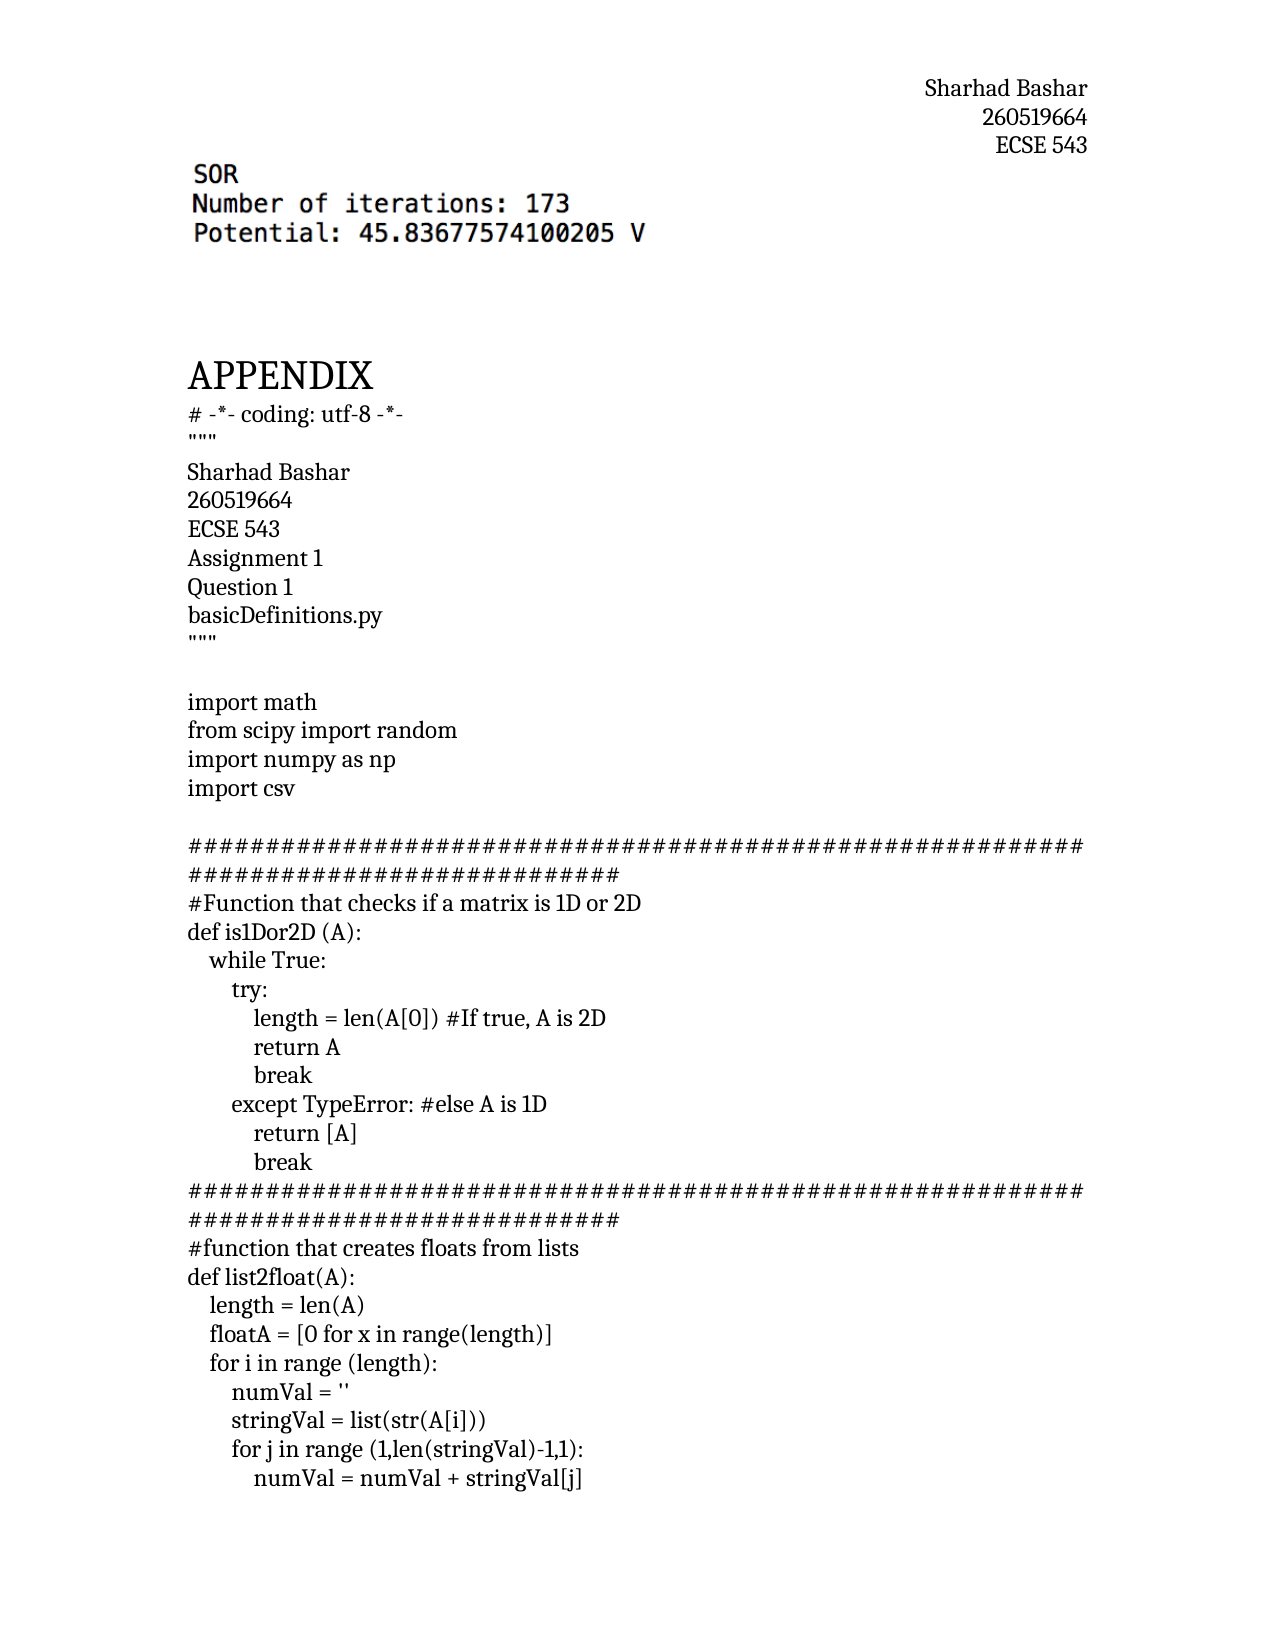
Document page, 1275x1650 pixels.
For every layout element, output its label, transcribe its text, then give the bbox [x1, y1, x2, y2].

text numVal = numVal + stringVal[j] [187, 1464, 1087, 1492]
text """ [187, 630, 1087, 659]
text return [A] [187, 1119, 1087, 1147]
text ###################################################################################### [187, 831, 1087, 889]
text floatA = [0 for x in range(length)] [187, 1320, 1087, 1349]
text numVal = '' [187, 1377, 1087, 1406]
text basicDefinitions.py [187, 601, 1087, 630]
text break [187, 1147, 1087, 1176]
text from scipy import random [187, 716, 1087, 745]
text return A [187, 1032, 1087, 1061]
text stringVal = list(str(A[i])) [187, 1406, 1087, 1435]
text import math [187, 687, 1087, 716]
text """ [187, 429, 1087, 457]
text length = len(A) [187, 1291, 1087, 1320]
text # -*- coding: utf-8 -*- [187, 400, 1087, 429]
text #Function that checks if a matrix is 1D or 2D [187, 889, 1087, 917]
text while True: [187, 946, 1087, 975]
text import csv [187, 774, 1087, 802]
text APPENDIX [187, 352, 1087, 400]
text import numpy as np [187, 745, 1087, 774]
text 260519664 [187, 486, 1087, 515]
text except TypeError: #else A is 1D [187, 1090, 1087, 1119]
text try: [187, 975, 1087, 1004]
text for j in range (1,len(stringVal)-1,1): [187, 1435, 1087, 1464]
text ECSE 543 [187, 515, 1087, 544]
text Assignment 1 [187, 544, 1087, 572]
text for i in range (length): [187, 1349, 1087, 1377]
text Question 1 [187, 572, 1087, 601]
text def list2float(A): [187, 1262, 1087, 1291]
text Sharhad Bashar [187, 457, 1087, 486]
text break [187, 1061, 1087, 1090]
text def is1Dor2D (A): [187, 917, 1087, 946]
picture [187, 160, 658, 266]
text length = len(A[0]) #If true, A is 2D [187, 1004, 1087, 1032]
text #function that creates floats from lists [187, 1234, 1087, 1262]
text ###################################################################################### [187, 1176, 1087, 1234]
